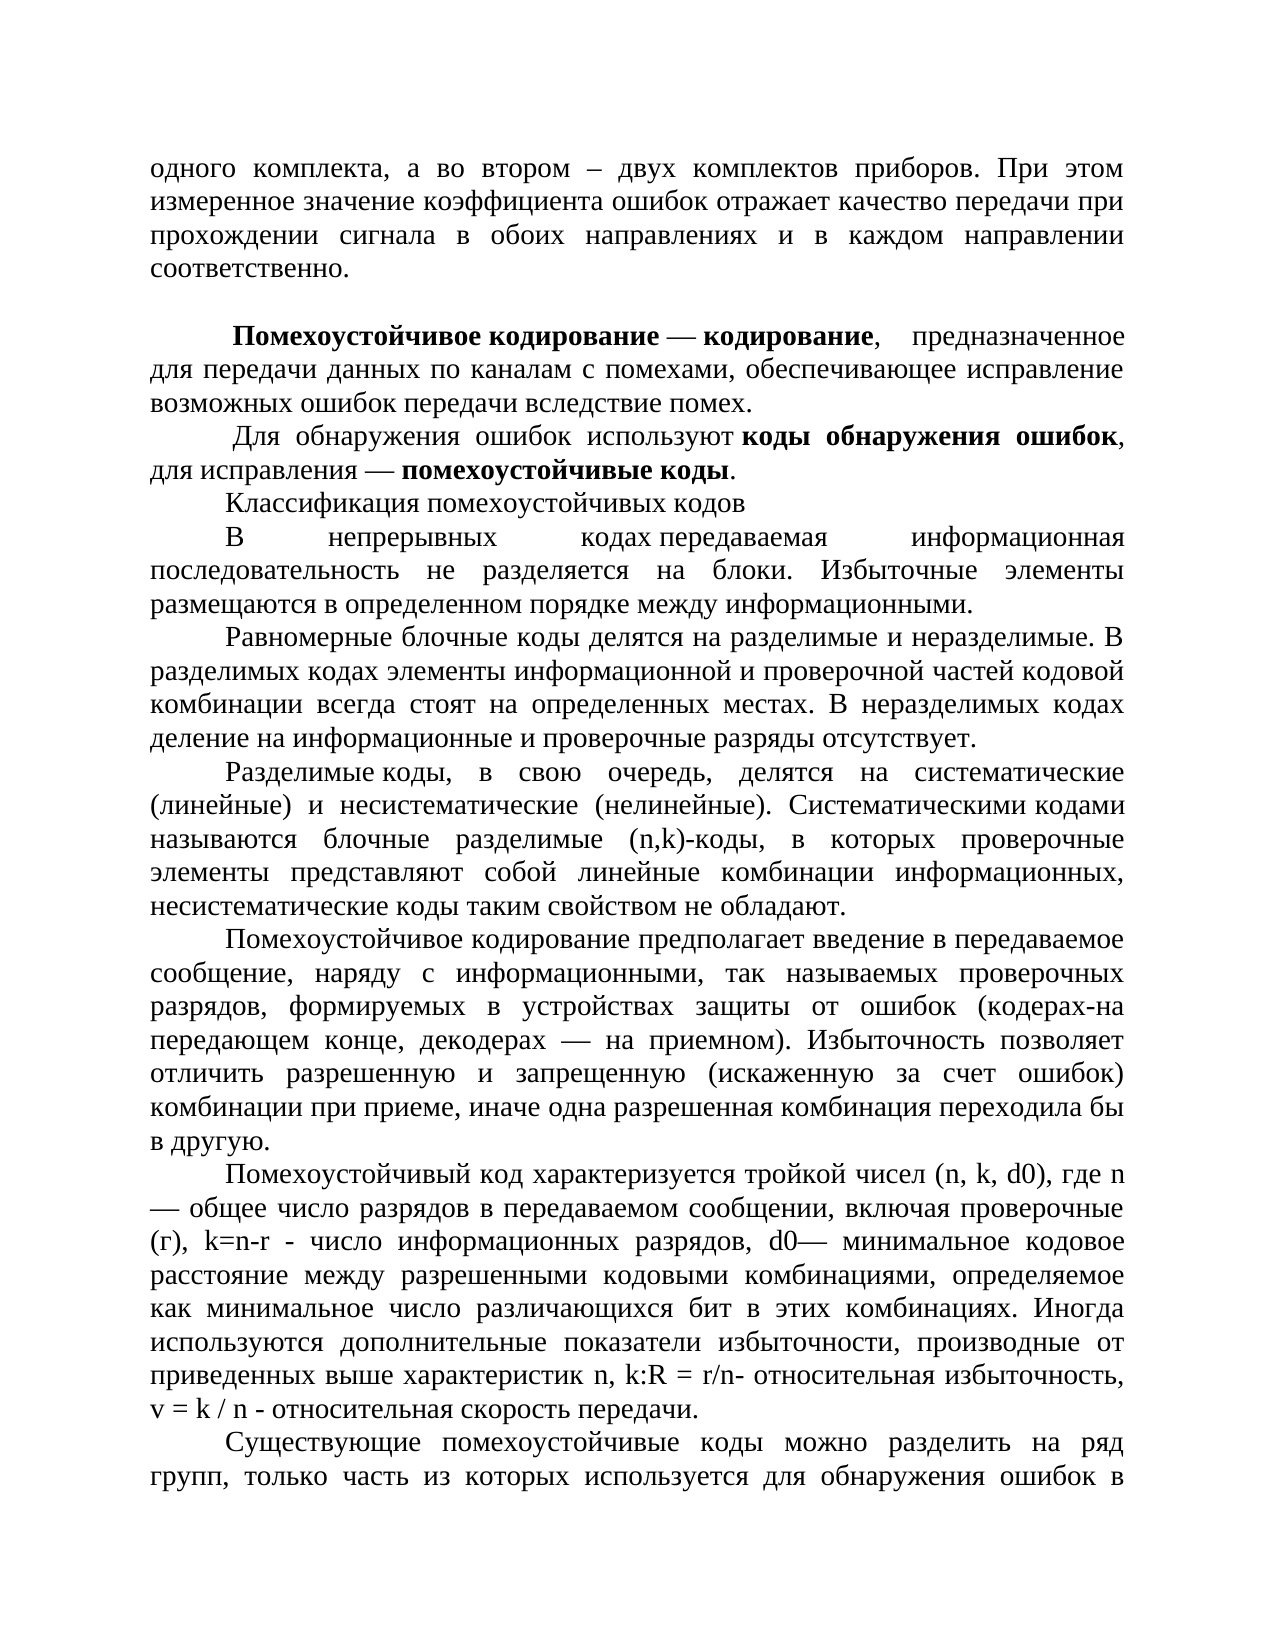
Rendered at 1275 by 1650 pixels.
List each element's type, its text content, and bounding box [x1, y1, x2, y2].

text Равномерные блочные коды делятся на разделимые и неразделимые. В разделимых кодах элементы информационной и проверочной частей кодовой комбинации всегда стоят на определенных местах. В неразделимых кодах деление на информационные и проверочные разряды отсутствует. [150, 619, 1125, 754]
text Помехоустойчивое кодирование предполагает введение в передаваемое сообщение, наряду с информационными, так называемых проверочных разрядов, формируемых в устройствах защиты от ошибок (кодерах-на передающем конце, декодерах — на приемном). Избыточность позволяет отличить разрешенную и запрещенную (искаженную за счет ошибок) комбинации при приеме, иначе одна разрешенная комбинация переходила бы в другую. [150, 921, 1125, 1156]
text Помехоустойчивое кодирование — кодирование, предназначенное для передачи данных по каналам с помехами, обеспечивающее исправление возможных ошибок передачи вследствие помех. [150, 318, 1125, 418]
text Для обнаружения ошибок используют коды обнаружения ошибок, для исправления — помехоустойчивые коды. [150, 418, 1125, 485]
text Классификация помехоустойчивых кодов [150, 485, 1125, 519]
text Разделимые коды, в свою очередь, делятся на систематические (линейные) и несистематические (нелинейные). Систематическими кодами называются блочные разделимые (n,k)-коды, в которых проверочные элементы представляют собой линейные комбинации информационных, несистематические коды таким свойством не обладают. [150, 754, 1125, 921]
text В непрерывных кодах передаваемая информационная последовательность не разделяется на блоки. Избыточные элементы размещаются в определенном порядке между информационными. [150, 519, 1125, 619]
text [150, 1424, 1125, 1492]
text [150, 150, 1125, 284]
text Помехоустойчивый код характеризуется тройкой чисел (n, k, d0), где n— общее число разрядов в передаваемом сообщении, включая проверочные (г), k=n-r - число информационных разрядов, d0— минимальное кодовое расстояние между разрешенными кодовыми комбинациями, определяемое как минимальное число различающихся бит в этих комбинациях. Иногда используются дополнительные показатели избыточности, производные от приведенных выше характеристик n, k:R = r/n- относительная избыточность, v = k / n - относительная скорость передачи. [150, 1156, 1125, 1424]
